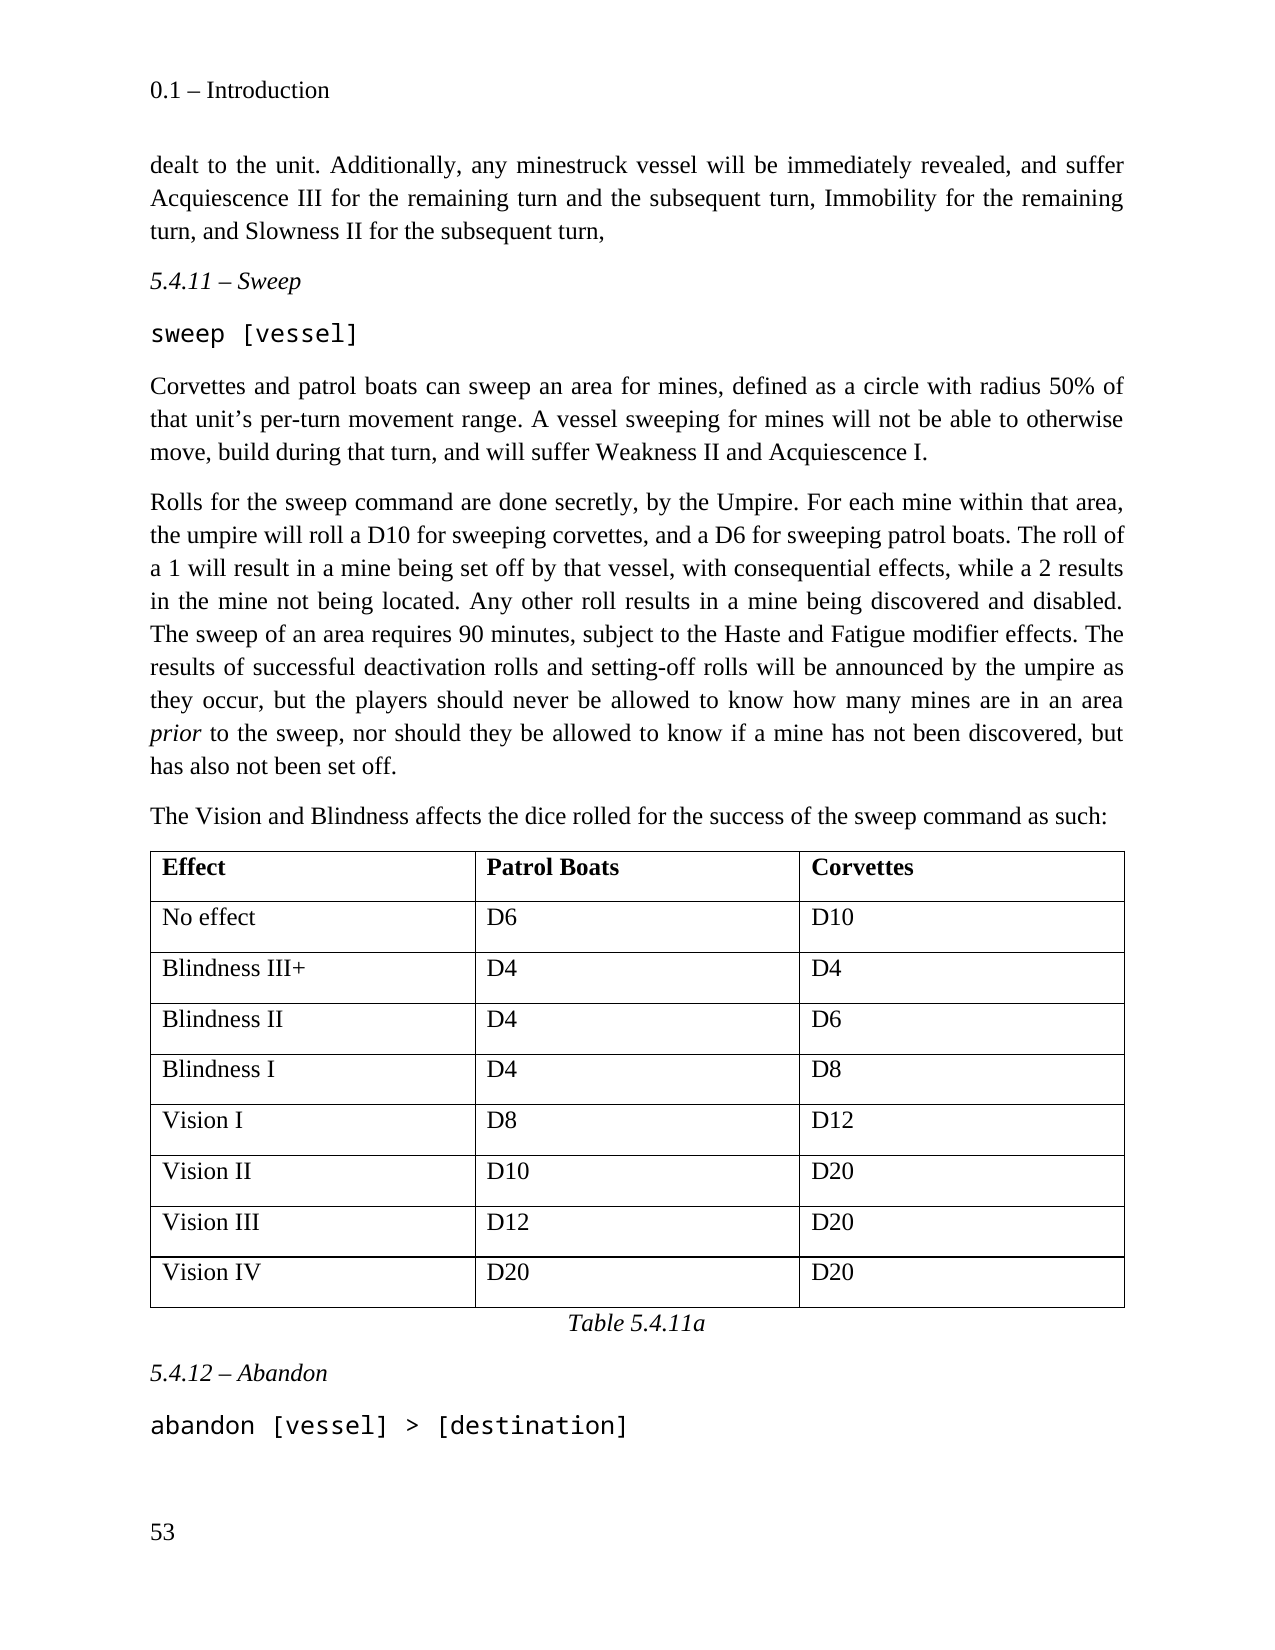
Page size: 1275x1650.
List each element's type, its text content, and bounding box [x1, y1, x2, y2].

table_cell D12 [476, 1207, 799, 1256]
table_cell D8 [800, 1055, 1124, 1104]
table_cell D12 [800, 1105, 1124, 1155]
table_cell D6 [476, 902, 799, 952]
table_cell Vision I [151, 1105, 475, 1155]
table_header Patrol Boats [476, 852, 799, 901]
table_header Corvettes [800, 852, 1124, 901]
table_cell Vision III [151, 1207, 475, 1256]
text sweep [vessel] [150, 315, 1125, 349]
table_header Effect [151, 852, 475, 901]
subtitle 5.4.11 – Sweep [150, 266, 1125, 294]
table_cell D4 [476, 1055, 799, 1104]
table_cell D8 [476, 1105, 799, 1155]
table_cell D10 [476, 1156, 799, 1206]
table_cell D6 [800, 1004, 1124, 1053]
text Corvettes and patrol boats can sweep an area for mines, defined as a circle with radius 50% of that unit’s per-turn movement range. A vessel sweeping for mines will not be able to otherwise move, build during that turn, and will suffer Weakness II and Acquiescence I. [150, 371, 1125, 466]
table_cell D4 [800, 953, 1124, 1003]
table_cell D4 [476, 953, 799, 1003]
table_cell Blindness III+ [151, 953, 475, 1003]
table_cell No effect [151, 902, 475, 952]
table_cell Vision II [151, 1156, 475, 1206]
table_cell D20 [476, 1258, 799, 1307]
table_cell D20 [800, 1156, 1124, 1206]
text Table 5.4.11a [150, 1308, 1125, 1337]
text The Vision and Blindness affects the dice rolled for the success of the sweep command as such: [150, 801, 1125, 829]
text abandon [vessel] > [destination] [150, 1407, 1125, 1442]
table_cell Blindness I [151, 1055, 475, 1104]
table_cell D20 [800, 1258, 1124, 1307]
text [150, 150, 1125, 245]
text Rolls for the sweep command are done secretly, by the Umpire. For each mine within that area, the umpire will roll a D10 for sweeping corvettes, and a D6 for sweeping patrol boats. The roll of a 1 will result in a mine being set off by that vessel, with consequential effects, while a 2 results in the mine not being located. Any other roll results in a mine being discovered and disabled. The sweep of an area requires 90 minutes, subject to the Haste and Fatigue modifier effects. The results of successful deactivation rolls and setting-off rolls will be announced by the umpire as they occur, but the players should never be allowed to know how many mines are in an area prior to the sweep, nor should they be allowed to know if a mine has not been discovered, but has also not been set off. [150, 487, 1125, 780]
table_cell D4 [476, 1004, 799, 1053]
subtitle 5.4.12 – Abandon [150, 1358, 1125, 1387]
table_cell D10 [800, 902, 1124, 952]
table_cell Blindness II [151, 1004, 475, 1053]
table_cell Vision IV [151, 1258, 475, 1307]
table_cell D20 [800, 1207, 1124, 1256]
